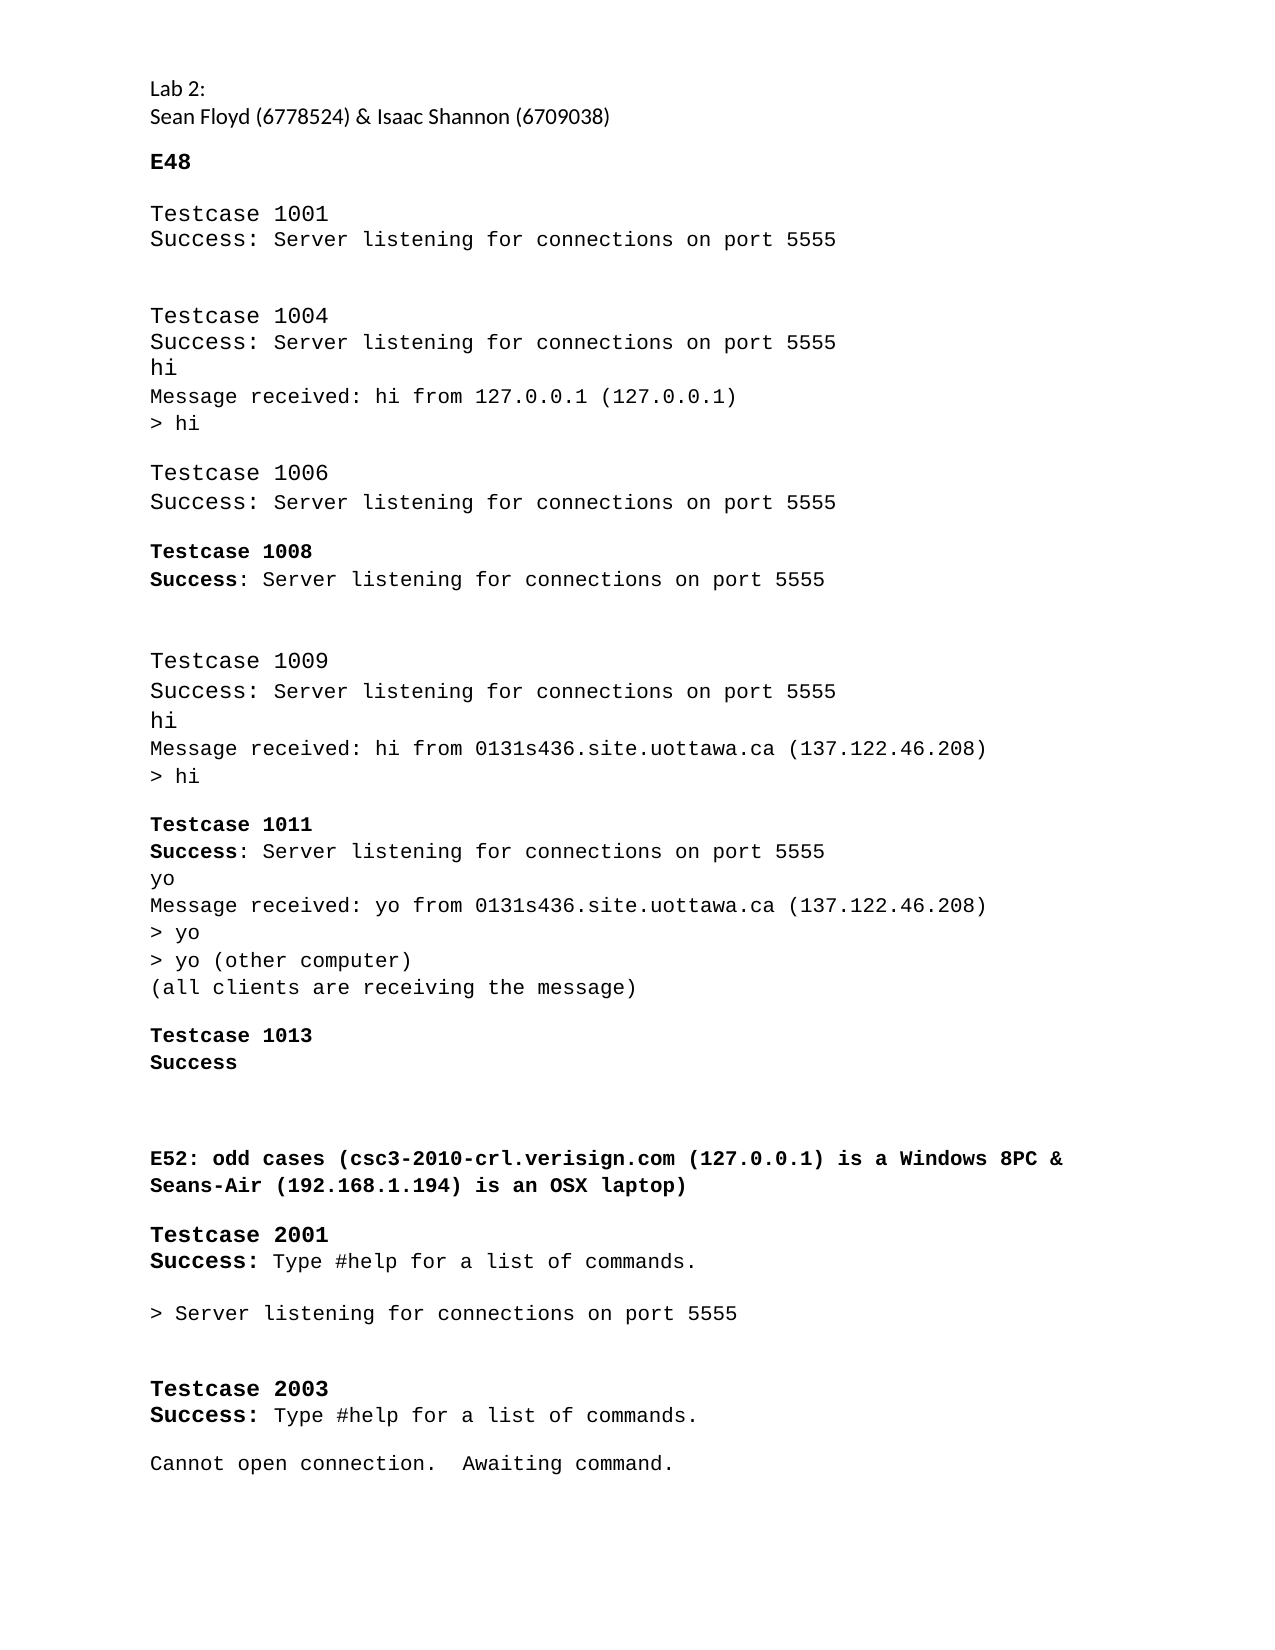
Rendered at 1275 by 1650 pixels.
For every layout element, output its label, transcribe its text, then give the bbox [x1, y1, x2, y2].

text Cannot open connection. Awaiting command. [150, 1453, 1125, 1477]
text Testcase 1009 Success: Server listening for connections on port 5555 hi Message received: hi from 0131s436.site.uottawa.ca (137.122.46.208) > hi [150, 649, 1125, 789]
text E52: odd cases (csc3-2010-crl.verisign.com (127.0.0.1) is a Windows 8PC & Seans-Air (192.168.1.194) is an OSX laptop) [150, 1148, 1125, 1199]
text Testcase 1004 Success: Server listening for connections on port 5555 [150, 304, 1125, 356]
text hi Message received: hi from 127.0.0.1 (127.0.0.1) > hi [150, 356, 1125, 437]
text Testcase 1013 Success [150, 1025, 1125, 1076]
text Testcase 1011 Success: Server listening for connections on port 5555 yo Message received: yo from 0131s436.site.uottawa.ca (137.122.46.208) > yo > yo (other computer) (all clients are receiving the message) [150, 814, 1125, 1000]
text E48 [150, 150, 1125, 176]
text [150, 1303, 1125, 1327]
text Testcase 2001 Success: Type #help for a list of commands. [150, 1223, 1125, 1303]
text Testcase 1001 Success: Server listening for connections on port 5555 [150, 202, 1125, 254]
text Testcase 2003 Success: Type #help for a list of commands. [150, 1377, 1125, 1429]
text Testcase 1008 Success: Server listening for connections on port 5555 [150, 541, 1125, 624]
text Testcase 1006 Success: Server listening for connections on port 5555 [150, 461, 1125, 517]
